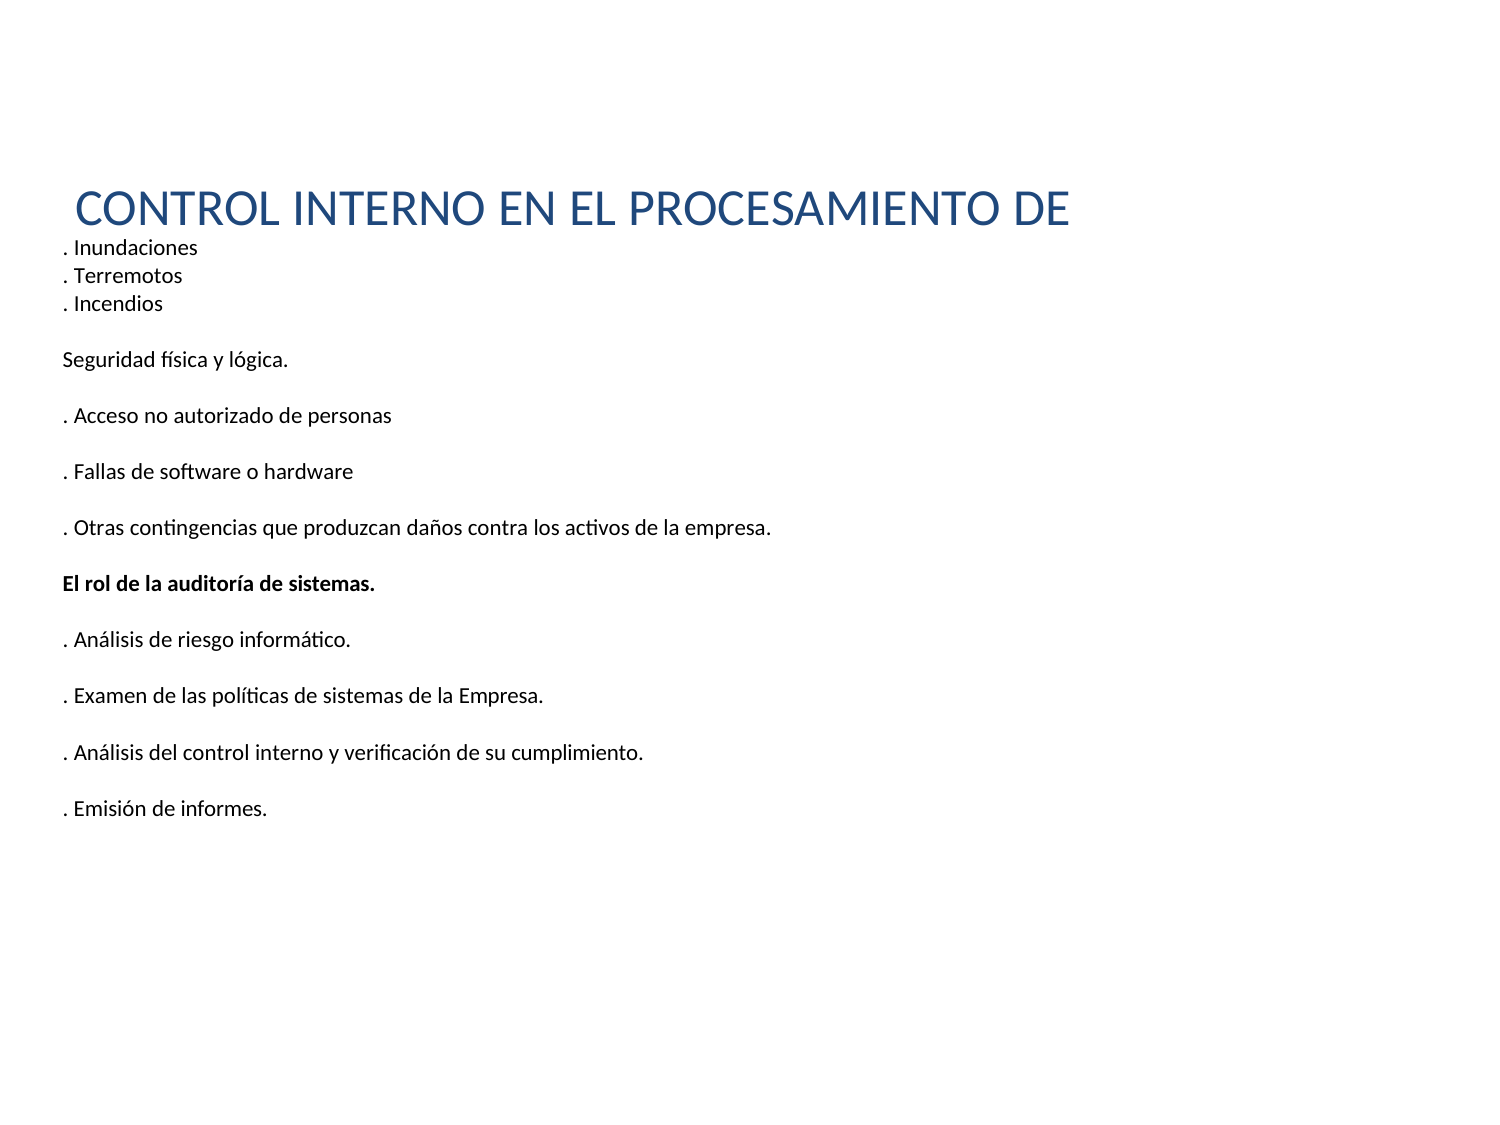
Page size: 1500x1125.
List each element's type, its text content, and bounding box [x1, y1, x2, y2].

text . Acceso no autorizado de personas [62, 401, 1454, 429]
text . Incendios [62, 289, 1454, 317]
text . Emisión de informes. [62, 794, 1454, 822]
text El rol de la auditoría de sistemas. [62, 569, 1454, 598]
text . Fallas de software o hardware [62, 457, 1454, 486]
text Seguridad física y lógica. [62, 345, 1454, 373]
text . Otras contingencias que produzcan daños contra los activos de la empresa. [62, 513, 1454, 542]
text . Análisis de riesgo informático. [62, 626, 1454, 654]
text . Inundaciones [62, 233, 1454, 261]
text . Terremotos [62, 261, 1454, 289]
text . Análisis del control interno y verificación de su cumplimiento. [62, 738, 1454, 766]
text . Examen de las políticas de sistemas de la Empresa. [62, 682, 1454, 710]
